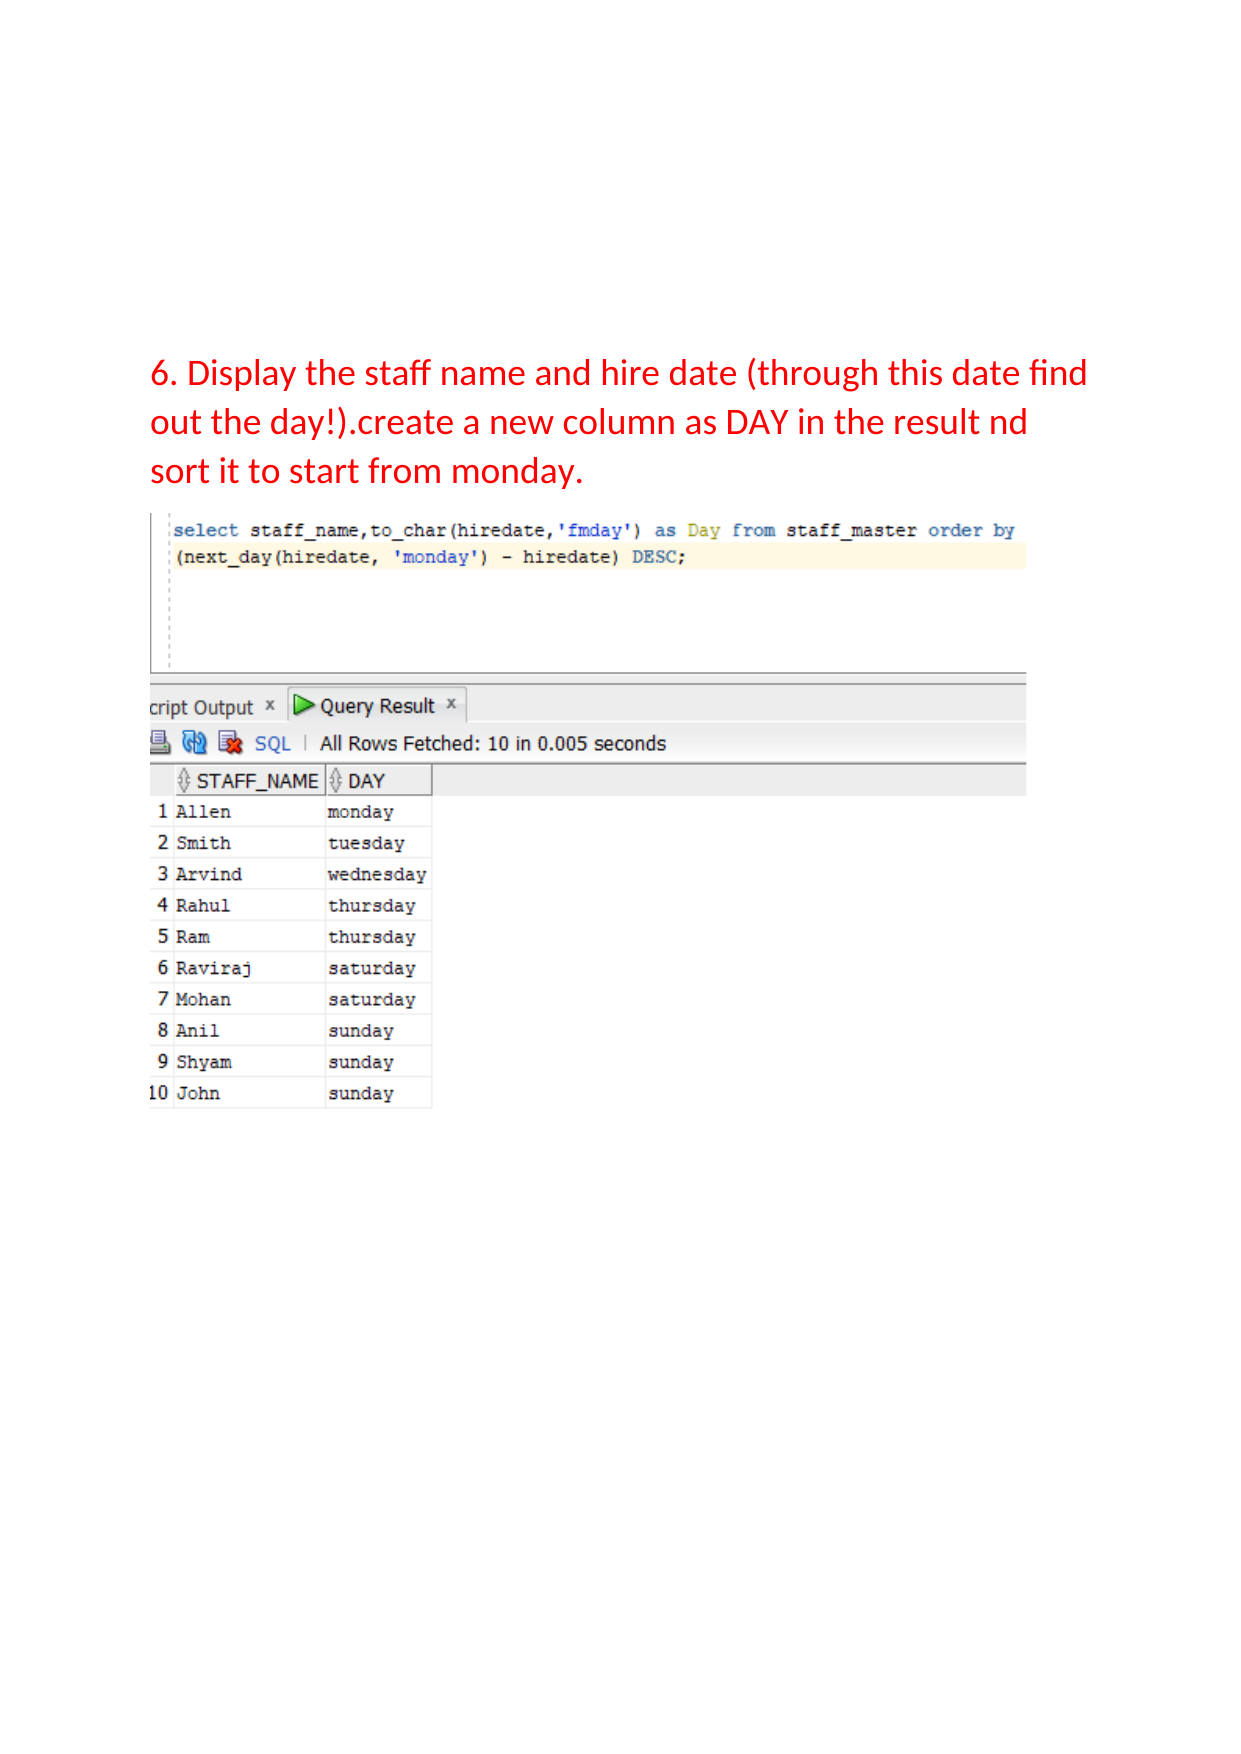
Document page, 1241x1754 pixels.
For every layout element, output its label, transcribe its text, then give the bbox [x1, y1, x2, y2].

text 6. Display the staff name and hire date (through this date find out the day!).create a new column as DAY in the result nd sort it to start from monday. [150, 348, 1090, 493]
picture [150, 513, 1027, 1134]
